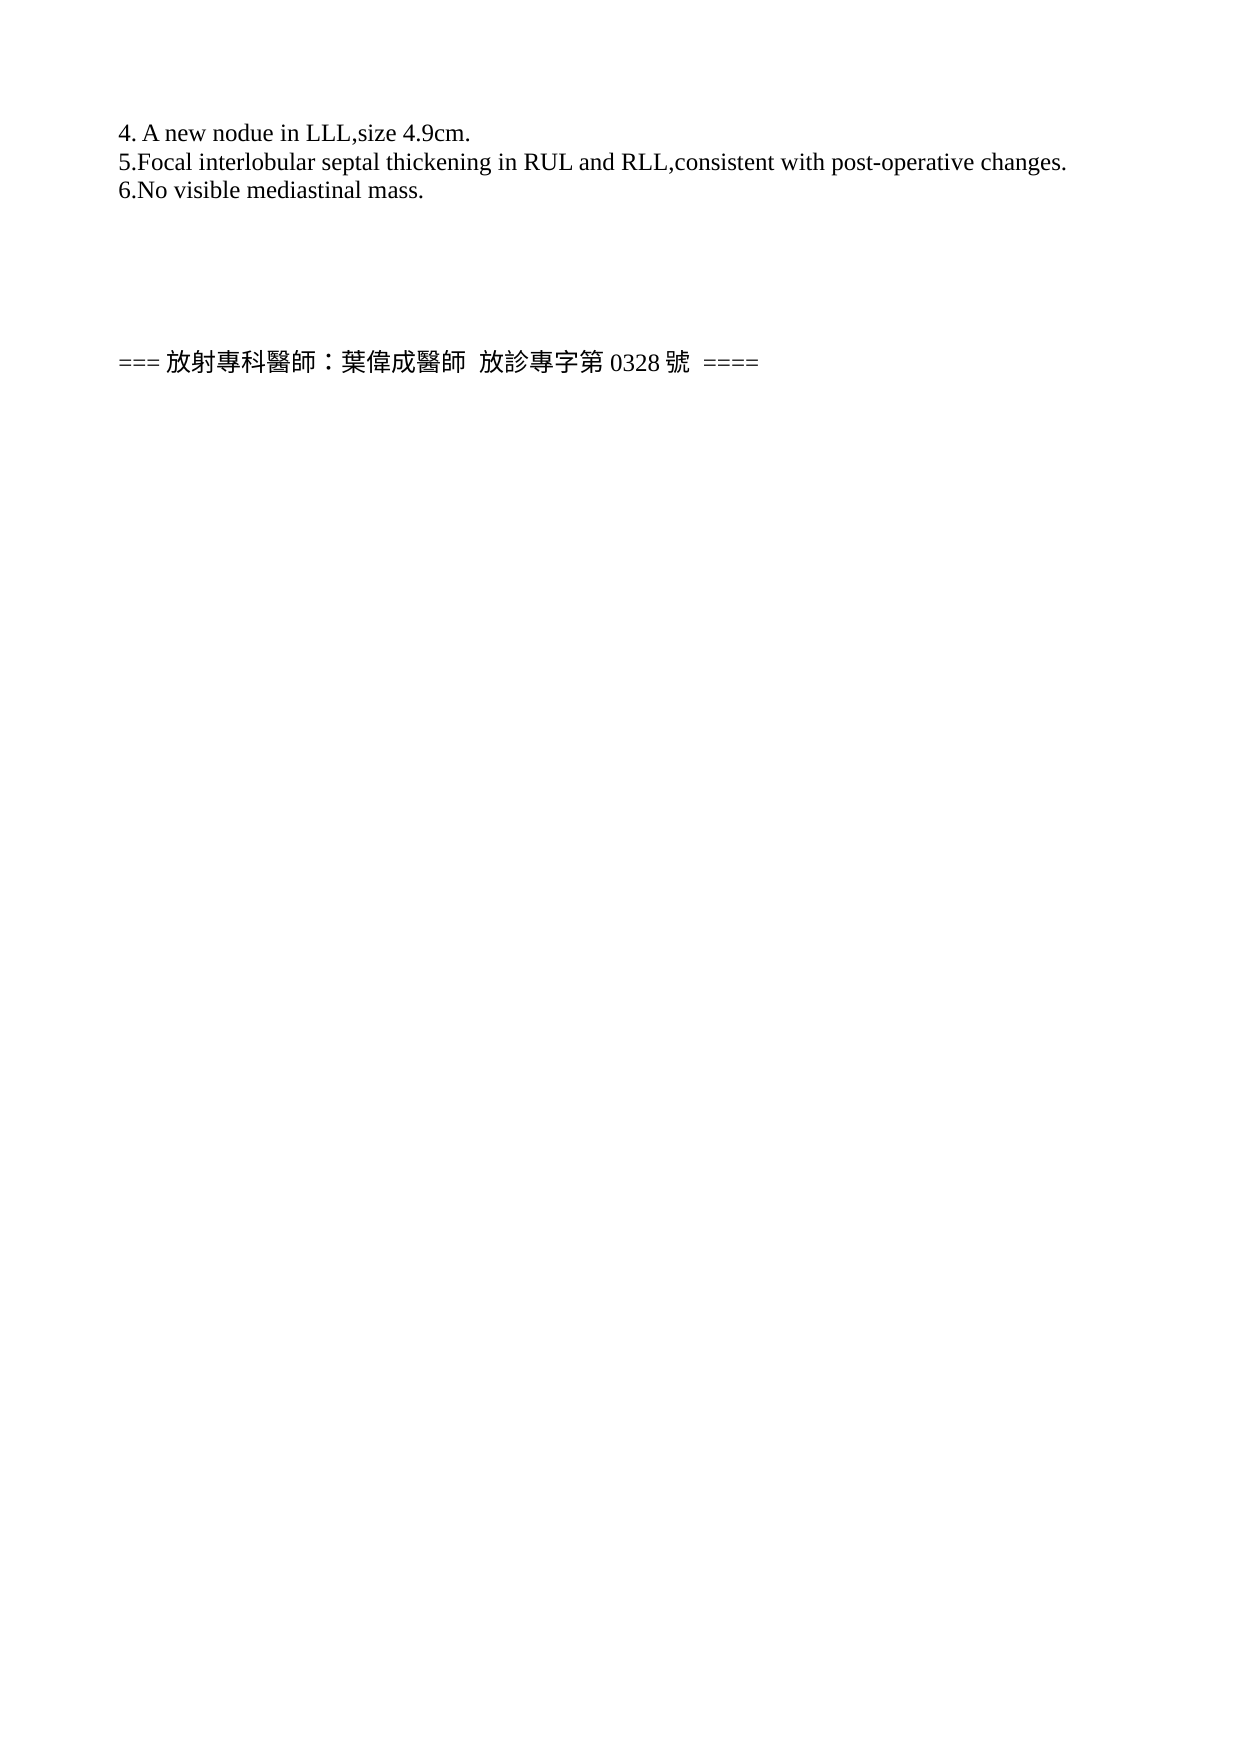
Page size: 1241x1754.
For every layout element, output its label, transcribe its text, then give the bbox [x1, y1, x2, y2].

text === 放射專科醫師：葉偉成醫師 放診專字第0328號 ==== [118, 348, 1122, 382]
text 6.No visible mediastinal mass. [118, 176, 1122, 204]
text 5.Focal interlobular septal thickening in RUL and RLL,consistent with post-operative changes. [118, 147, 1122, 176]
text 4. A new nodue in LLL,size 4.9cm. [118, 118, 1122, 147]
